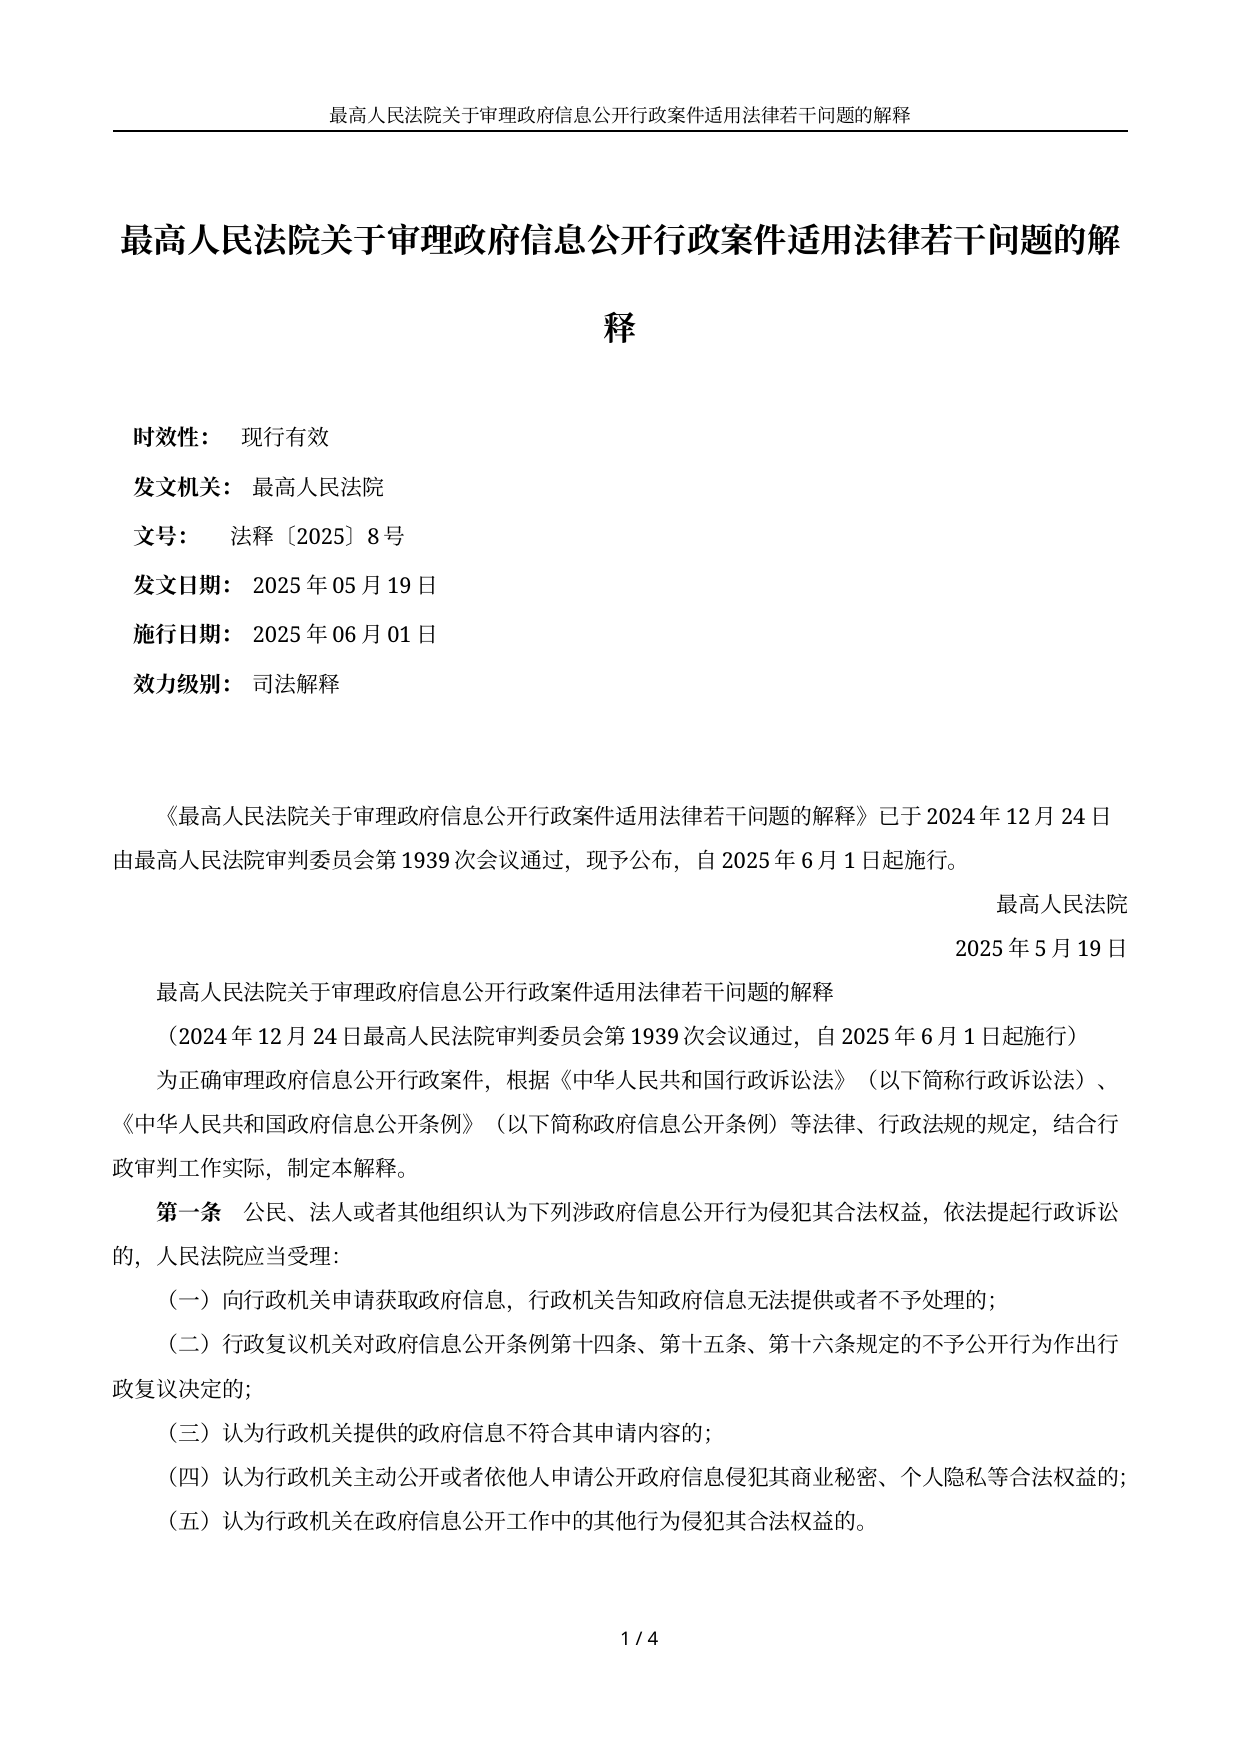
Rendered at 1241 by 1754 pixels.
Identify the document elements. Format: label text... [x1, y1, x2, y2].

text 最高人民法院关于审理政府信息公开行政案件适用法律若干问题的解释 [112, 969, 1128, 1013]
text （2024年12月24日最高人民法院审判委员会第1939次会议通过，自2025年6月1日起施行） [112, 1013, 1128, 1057]
text （三）认为行政机关提供的政府信息不符合其申请内容的； [112, 1409, 1128, 1454]
text 最高人民法院 [112, 881, 1128, 925]
text 2025年5月19日 [112, 925, 1128, 969]
text 第一条 公民、法人或者其他组织认为下列涉政府信息公开行为侵犯其合法权益，依法提起行政诉讼的，人民法院应当受理： [112, 1189, 1128, 1277]
text 为正确审理政府信息公开行政案件，根据《中华人民共和国行政诉讼法》（以下简称行政诉讼法）、《中华人民共和国政府信息公开条例》（以下简称政府信息公开条例）等法律、行政法规的规定，结合行政审判工作实际，制定本解释。 [112, 1057, 1128, 1189]
text 最高人民法院关于审理政府信息公开行政案件适用法律若干问题的解释 [112, 194, 1128, 370]
text （一）向行政机关申请获取政府信息，行政机关告知政府信息无法提供或者不予处理的； [112, 1277, 1128, 1321]
text （五）认为行政机关在政府信息公开工作中的其他行为侵犯其合法权益的。 [112, 1498, 1128, 1542]
text （四）认为行政机关主动公开或者依他人申请公开政府信息侵犯其商业秘密、个人隐私等合法权益的； [112, 1454, 1128, 1498]
text 《最高人民法院关于审理政府信息公开行政案件适用法律若干问题的解释》已于2024年12月24日由最高人民法院审判委员会第1939次会议通过，现予公布，自2025年6月1日起施行。 [112, 793, 1128, 881]
text （二）行政复议机关对政府信息公开条例第十四条、第十五条、第十六条规定的不予公开行为作出行政复议决定的； [112, 1321, 1128, 1409]
